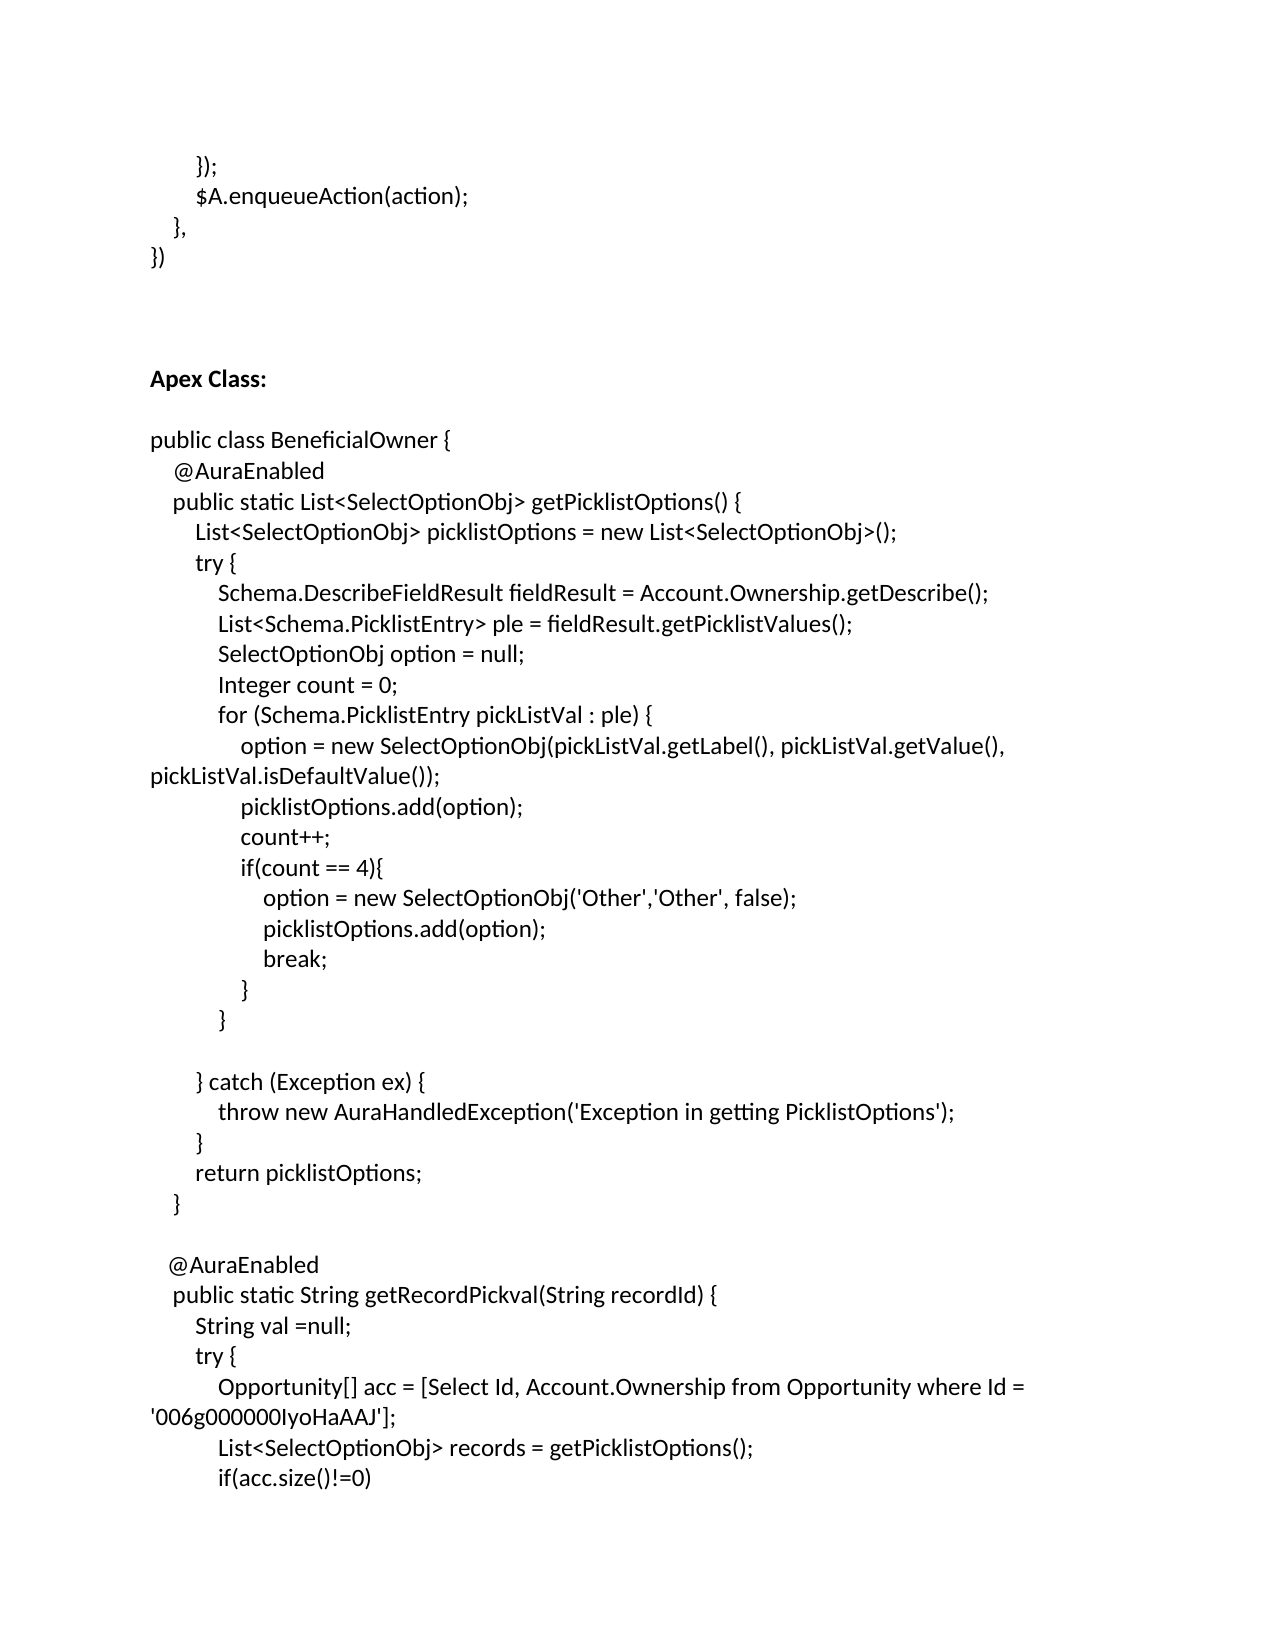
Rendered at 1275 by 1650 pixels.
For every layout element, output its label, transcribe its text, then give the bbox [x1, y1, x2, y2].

text Integer count = 0; [150, 669, 1125, 699]
text return picklistOptions; [150, 1157, 1125, 1188]
text count++; [150, 821, 1125, 852]
text if(acc.size()!=0) [150, 1462, 1125, 1493]
text }) [150, 242, 1125, 272]
text } [150, 1188, 1125, 1218]
text } [150, 1004, 1125, 1035]
text Opportunity[] acc = [Select Id, Account.Ownership from Opportunity where Id = '006g000000IyoHaAAJ']; [150, 1371, 1125, 1432]
text public static String getRecordPickval(String recordId) { [150, 1279, 1125, 1310]
text for (Schema.PicklistEntry pickListVal : ple) { [150, 699, 1125, 730]
text option = new SelectOptionObj(pickListVal.getLabel(), pickListVal.getValue(), pickListVal.isDefaultValue()); [150, 730, 1125, 791]
text public class BeneficialOwner { [150, 425, 1125, 455]
text List<SelectOptionObj> picklistOptions = new List<SelectOptionObj>(); [150, 516, 1125, 547]
text try { [150, 1340, 1125, 1371]
text picklistOptions.add(option); [150, 913, 1125, 943]
text option = new SelectOptionObj('Other','Other', false); [150, 882, 1125, 913]
text List<Schema.PicklistEntry> ple = fieldResult.getPicklistValues(); [150, 608, 1125, 638]
text List<SelectOptionObj> records = getPicklistOptions(); [150, 1432, 1125, 1462]
text }); [150, 150, 1125, 181]
text public static List<SelectOptionObj> getPicklistOptions() { [150, 486, 1125, 516]
text } [150, 1127, 1125, 1157]
text break; [150, 943, 1125, 974]
text SelectOptionObj option = null; [150, 638, 1125, 669]
text } catch (Exception ex) { [150, 1066, 1125, 1096]
text @AuraEnabled [150, 1249, 1125, 1279]
text } [150, 974, 1125, 1004]
text $A.enqueueAction(action); [150, 181, 1125, 211]
text @AuraEnabled [150, 455, 1125, 486]
text picklistOptions.add(option); [150, 791, 1125, 821]
text throw new AuraHandledException('Exception in getting PicklistOptions'); [150, 1096, 1125, 1127]
text String val =null; [150, 1310, 1125, 1340]
text try { [150, 547, 1125, 577]
text Schema.DescribeFieldResult fieldResult = Account.Ownership.getDescribe(); [150, 577, 1125, 608]
text }, [150, 211, 1125, 242]
text Apex Class: [150, 364, 1125, 394]
text if(count == 4){ [150, 852, 1125, 882]
